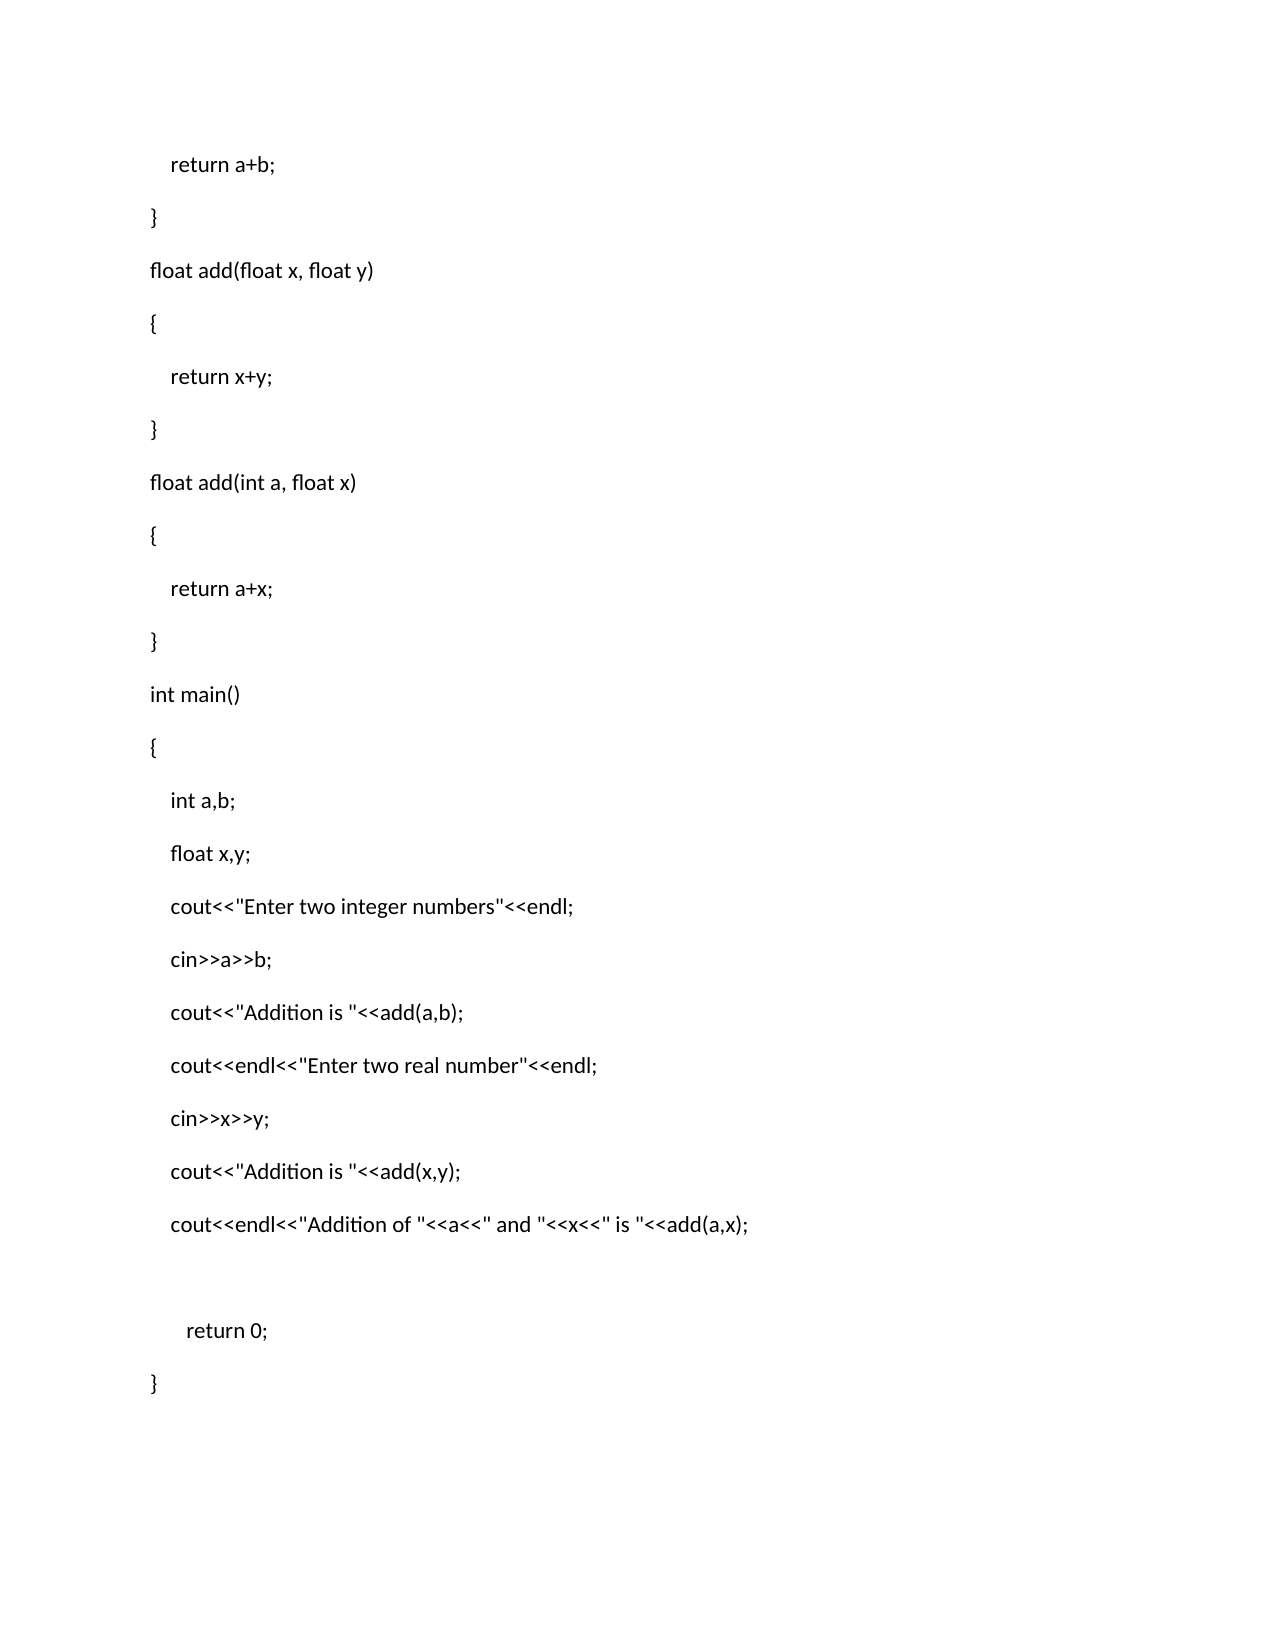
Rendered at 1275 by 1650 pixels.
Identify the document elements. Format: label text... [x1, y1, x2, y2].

text int a,b; [150, 786, 1125, 814]
text } [150, 415, 1125, 443]
text } [150, 203, 1125, 231]
text float add(int a, float x) [150, 468, 1125, 496]
text cout<<"Addition is "<<add(x,y); [150, 1157, 1125, 1185]
text return 0; [150, 1316, 1125, 1344]
text return x+y; [150, 362, 1125, 390]
text cin>>a>>b; [150, 945, 1125, 973]
text float add(float x, float y) [150, 256, 1125, 284]
text cin>>x>>y; [150, 1104, 1125, 1132]
text float x,y; [150, 839, 1125, 867]
text } [150, 627, 1125, 655]
text } [150, 1369, 1125, 1397]
text { [150, 733, 1125, 761]
text cout<<"Addition is "<<add(a,b); [150, 998, 1125, 1026]
text cout<<endl<<"Addition of "<<a<<" and "<<x<<" is "<<add(a,x); [150, 1210, 1125, 1238]
text return a+b; [150, 150, 1125, 178]
text int main() [150, 680, 1125, 708]
text { [150, 521, 1125, 549]
text { [150, 309, 1125, 337]
text cout<<endl<<"Enter two real number"<<endl; [150, 1051, 1125, 1079]
text cout<<"Enter two integer numbers"<<endl; [150, 892, 1125, 920]
text return a+x; [150, 574, 1125, 602]
